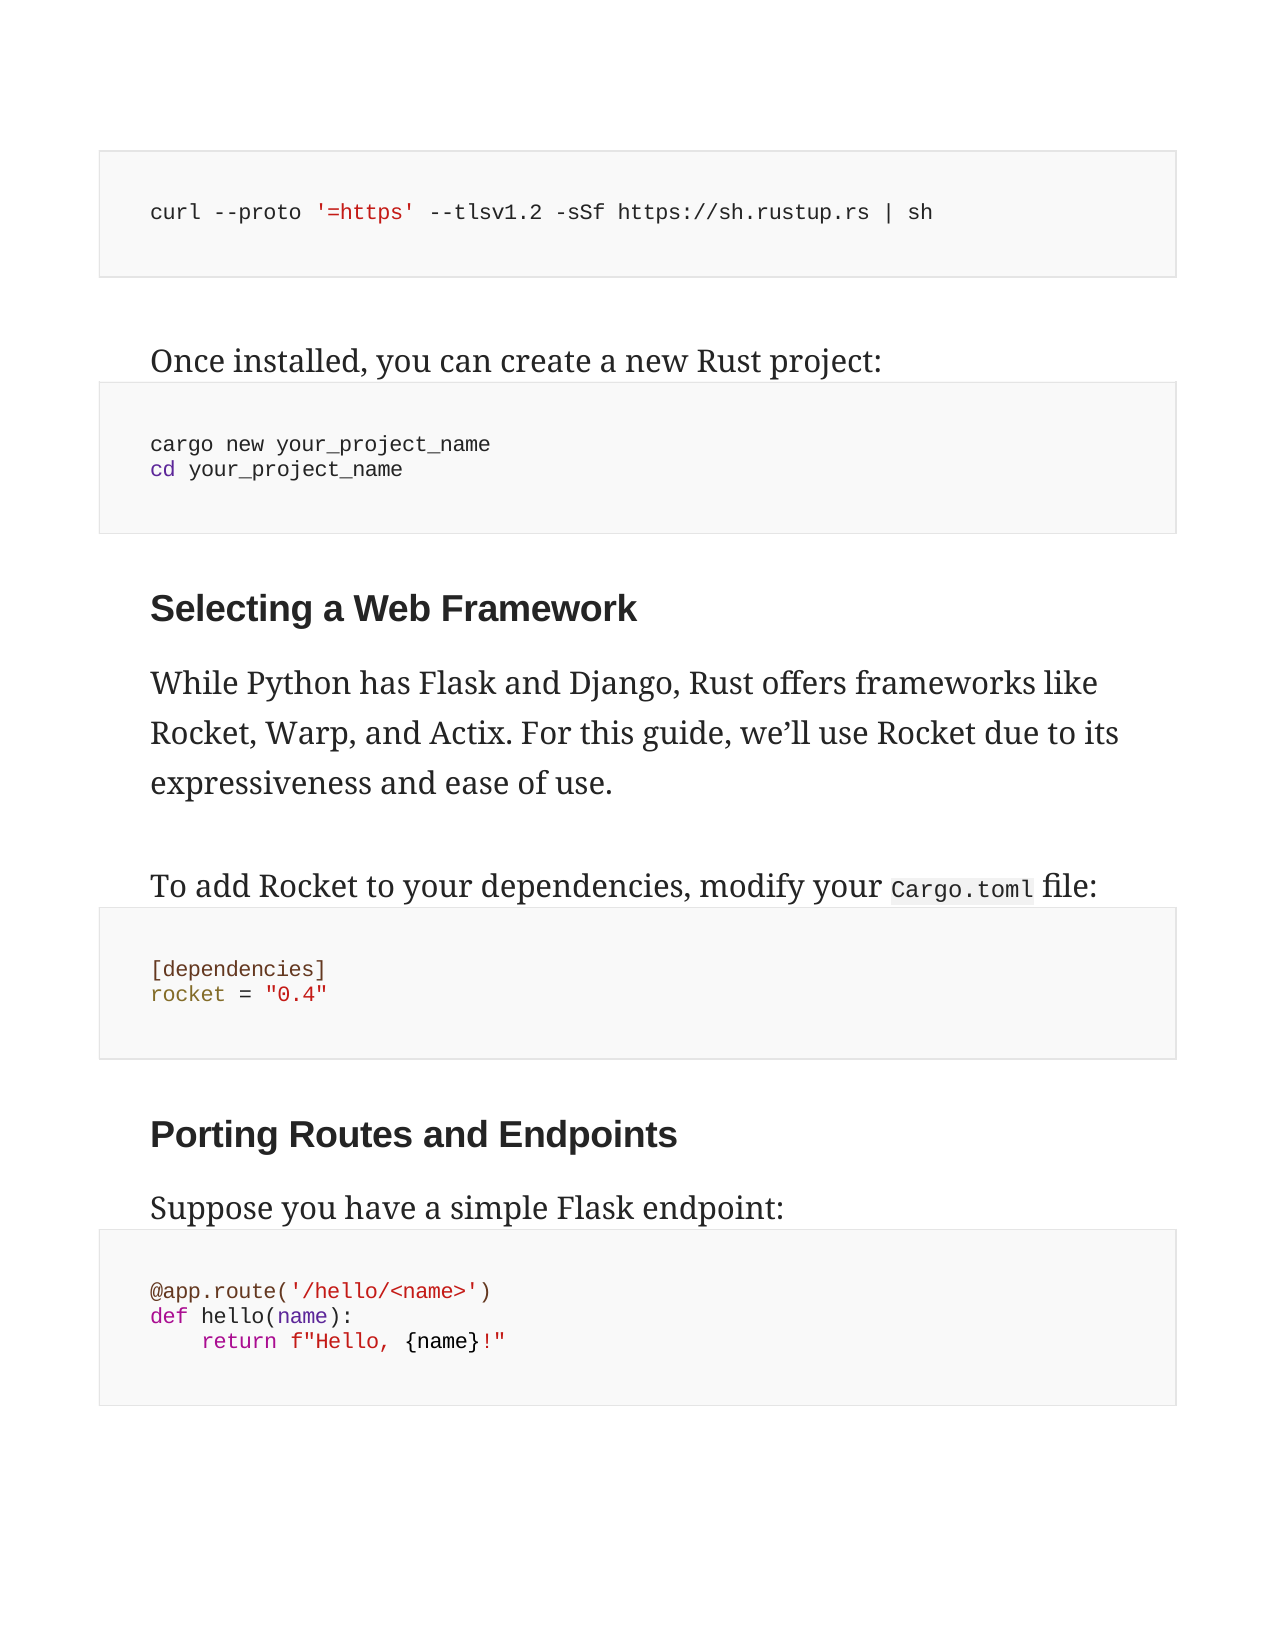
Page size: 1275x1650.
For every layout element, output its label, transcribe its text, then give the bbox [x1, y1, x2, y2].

text Once installed, you can create a new Rust project: [150, 331, 1125, 381]
text @app.route('/hello/<name>') def hello(name): return f"Hello, {name}!" [100, 1230, 1175, 1405]
text To add Rocket to your dependencies, modify your Cargo.toml file: [150, 857, 1125, 907]
text [dependencies] rocket = "0.4" [100, 908, 1175, 1058]
text Porting Routes and Endpoints [150, 1108, 1125, 1155]
text Selecting a Web Framework [150, 583, 1125, 630]
text cargo new your_project_name cd your_project_name [100, 383, 1175, 533]
text While Python has Flask and Django, Rust offers frameworks like Rocket, Warp, and Actix. For this guide, we’ll use Rocket due to its expressiveness and ease of use. [150, 653, 1125, 803]
text curl --proto '=https' --tlsv1.2 -sSf https://sh.rustup.rs | sh [100, 152, 1175, 276]
text Suppose you have a simple Flask endpoint: [150, 1179, 1125, 1229]
